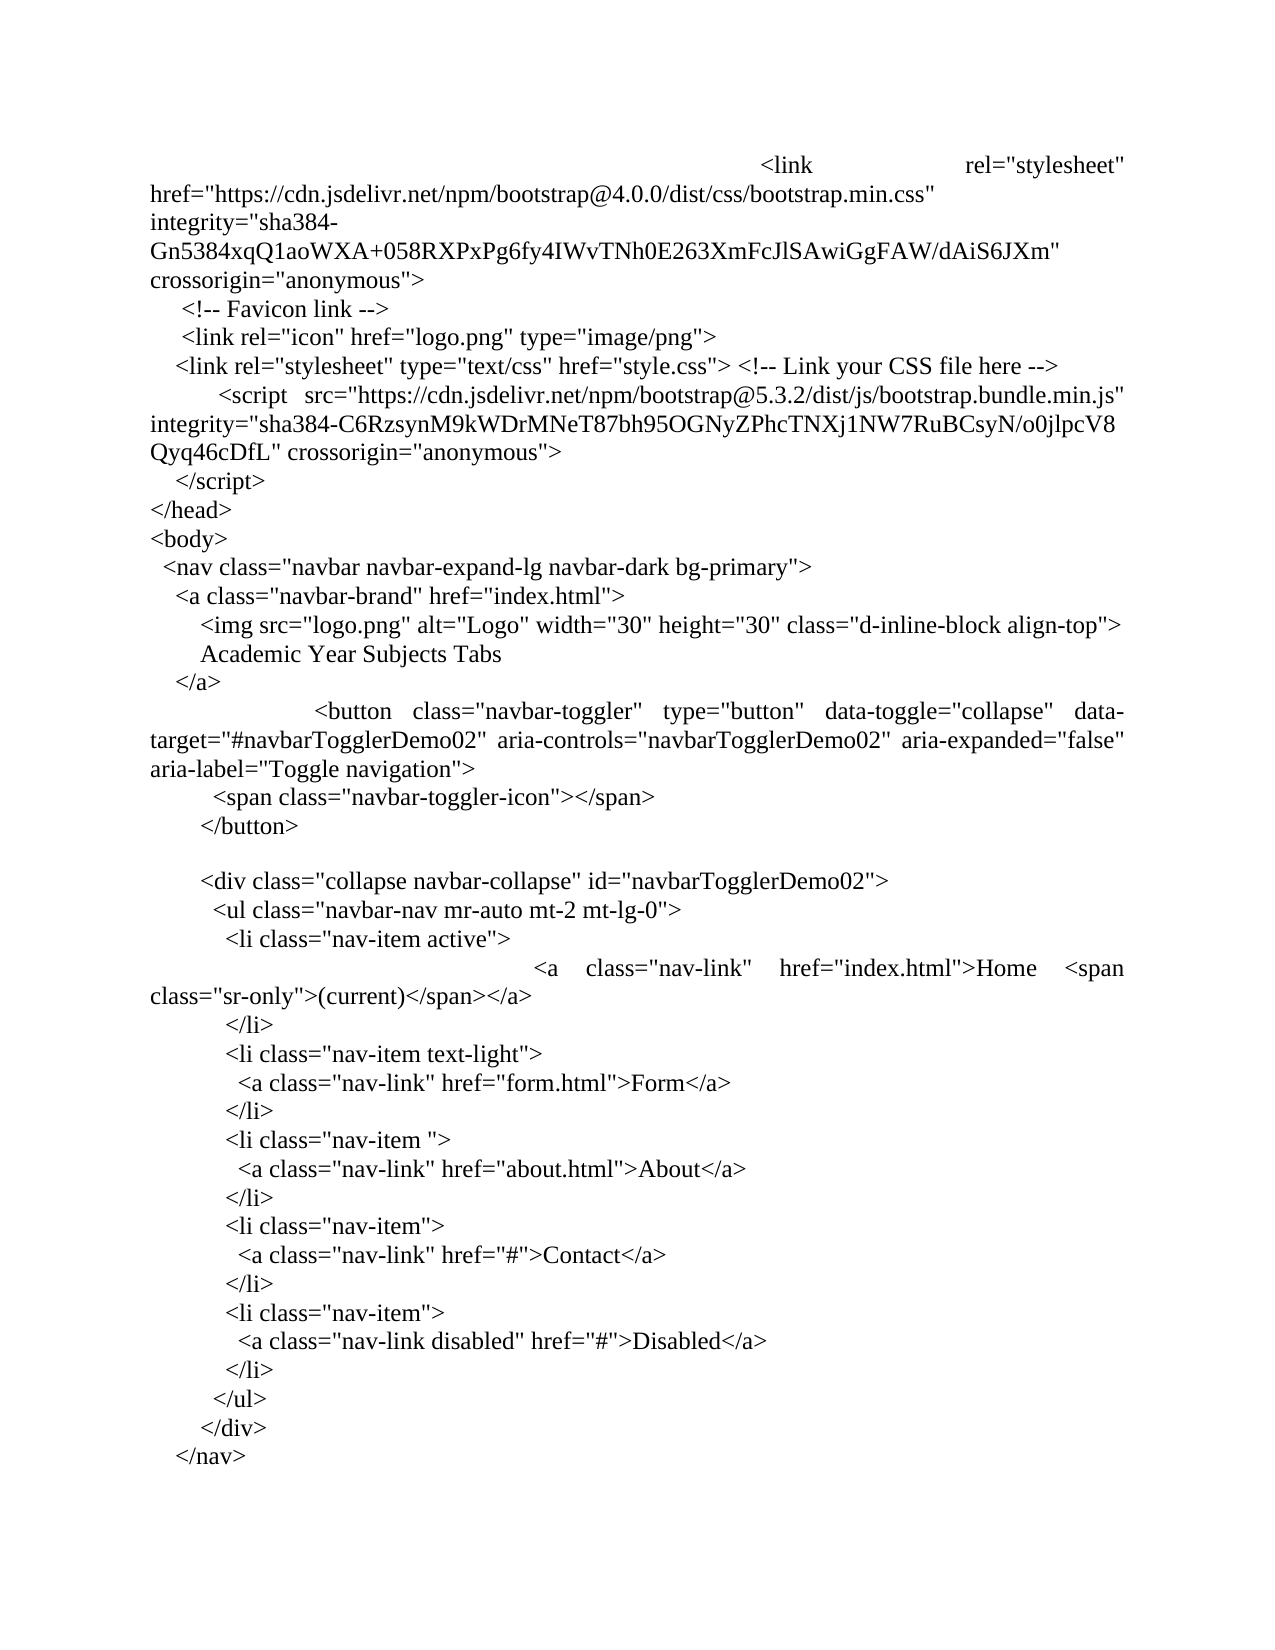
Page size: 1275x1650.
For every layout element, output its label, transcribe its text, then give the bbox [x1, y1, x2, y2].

text </head> [150, 495, 1125, 524]
text <span class="navbar-toggler-icon"></span> [150, 782, 1125, 811]
text <li class="nav-item"> [150, 1211, 1125, 1240]
text <div class="collapse navbar-collapse" id="navbarTogglerDemo02"> [150, 866, 1125, 895]
text <li class="nav-item "> [150, 1125, 1125, 1154]
text <nav class="navbar navbar-expand-lg navbar-dark bg-primary"> [150, 552, 1125, 581]
text Academic Year Subjects Tabs [150, 639, 1125, 667]
text </div> [150, 1413, 1125, 1441]
text <a class="nav-link" href="form.html">Form</a> [150, 1068, 1125, 1096]
text <a class="navbar-brand" href="index.html"> [150, 581, 1125, 610]
text <li class="nav-item active"> [150, 924, 1125, 953]
text </li> [150, 1269, 1125, 1298]
text </a> [150, 667, 1125, 696]
text </script> [150, 466, 1125, 495]
text </li> [150, 1010, 1125, 1039]
text </button> [150, 811, 1125, 840]
text <link rel="icon" href="logo.png" type="image/png"> [150, 322, 1125, 351]
text </li> [150, 1355, 1125, 1384]
text <a class="nav-link" href="#">Contact</a> [150, 1240, 1125, 1269]
text <img src="logo.png" alt="Logo" width="30" height="30" class="d-inline-block align-top"> [150, 610, 1125, 639]
text <a class="nav-link" href="about.html">About</a> [150, 1154, 1125, 1183]
text <!-- Favicon link --> [150, 294, 1125, 322]
text <li class="nav-item text-light"> [150, 1039, 1125, 1068]
text </li> [150, 1096, 1125, 1125]
text <button class="navbar-toggler" type="button" data-toggle="collapse" data-target="#navbarTogglerDemo02" aria-controls="navbarTogglerDemo02" aria-expanded="false" aria-label="Toggle navigation"> [150, 696, 1125, 782]
text <script src="https://cdn.jsdelivr.net/npm/bootstrap@5.3.2/dist/js/bootstrap.bundle.min.js" integrity="sha384-C6RzsynM9kWDrMNeT87bh95OGNyZPhcTNXj1NW7RuBCsyN/o0jlpcV8Qyq46cDfL" crossorigin="anonymous"> [150, 380, 1125, 466]
text <link rel="stylesheet" href="https://cdn.jsdelivr.net/npm/bootstrap@4.0.0/dist/css/bootstrap.min.css" integrity="sha384-Gn5384xqQ1aoWXA+058RXPxPg6fy4IWvTNh0E263XmFcJlSAwiGgFAW/dAiS6JXm" crossorigin="anonymous"> [150, 150, 1125, 294]
text <a class="nav-link" href="index.html">Home <span class="sr-only">(current)</span></a> [150, 953, 1125, 1010]
text <ul class="navbar-nav mr-auto mt-2 mt-lg-0"> [150, 895, 1125, 924]
text </nav> [150, 1441, 1125, 1470]
text <a class="nav-link disabled" href="#">Disabled</a> [150, 1326, 1125, 1355]
text <body> [150, 524, 1125, 552]
text <li class="nav-item"> [150, 1298, 1125, 1326]
text <link rel="stylesheet" type="text/css" href="style.css"> <!-- Link your CSS file here --> [150, 351, 1125, 380]
text </ul> [150, 1384, 1125, 1413]
text </li> [150, 1183, 1125, 1211]
